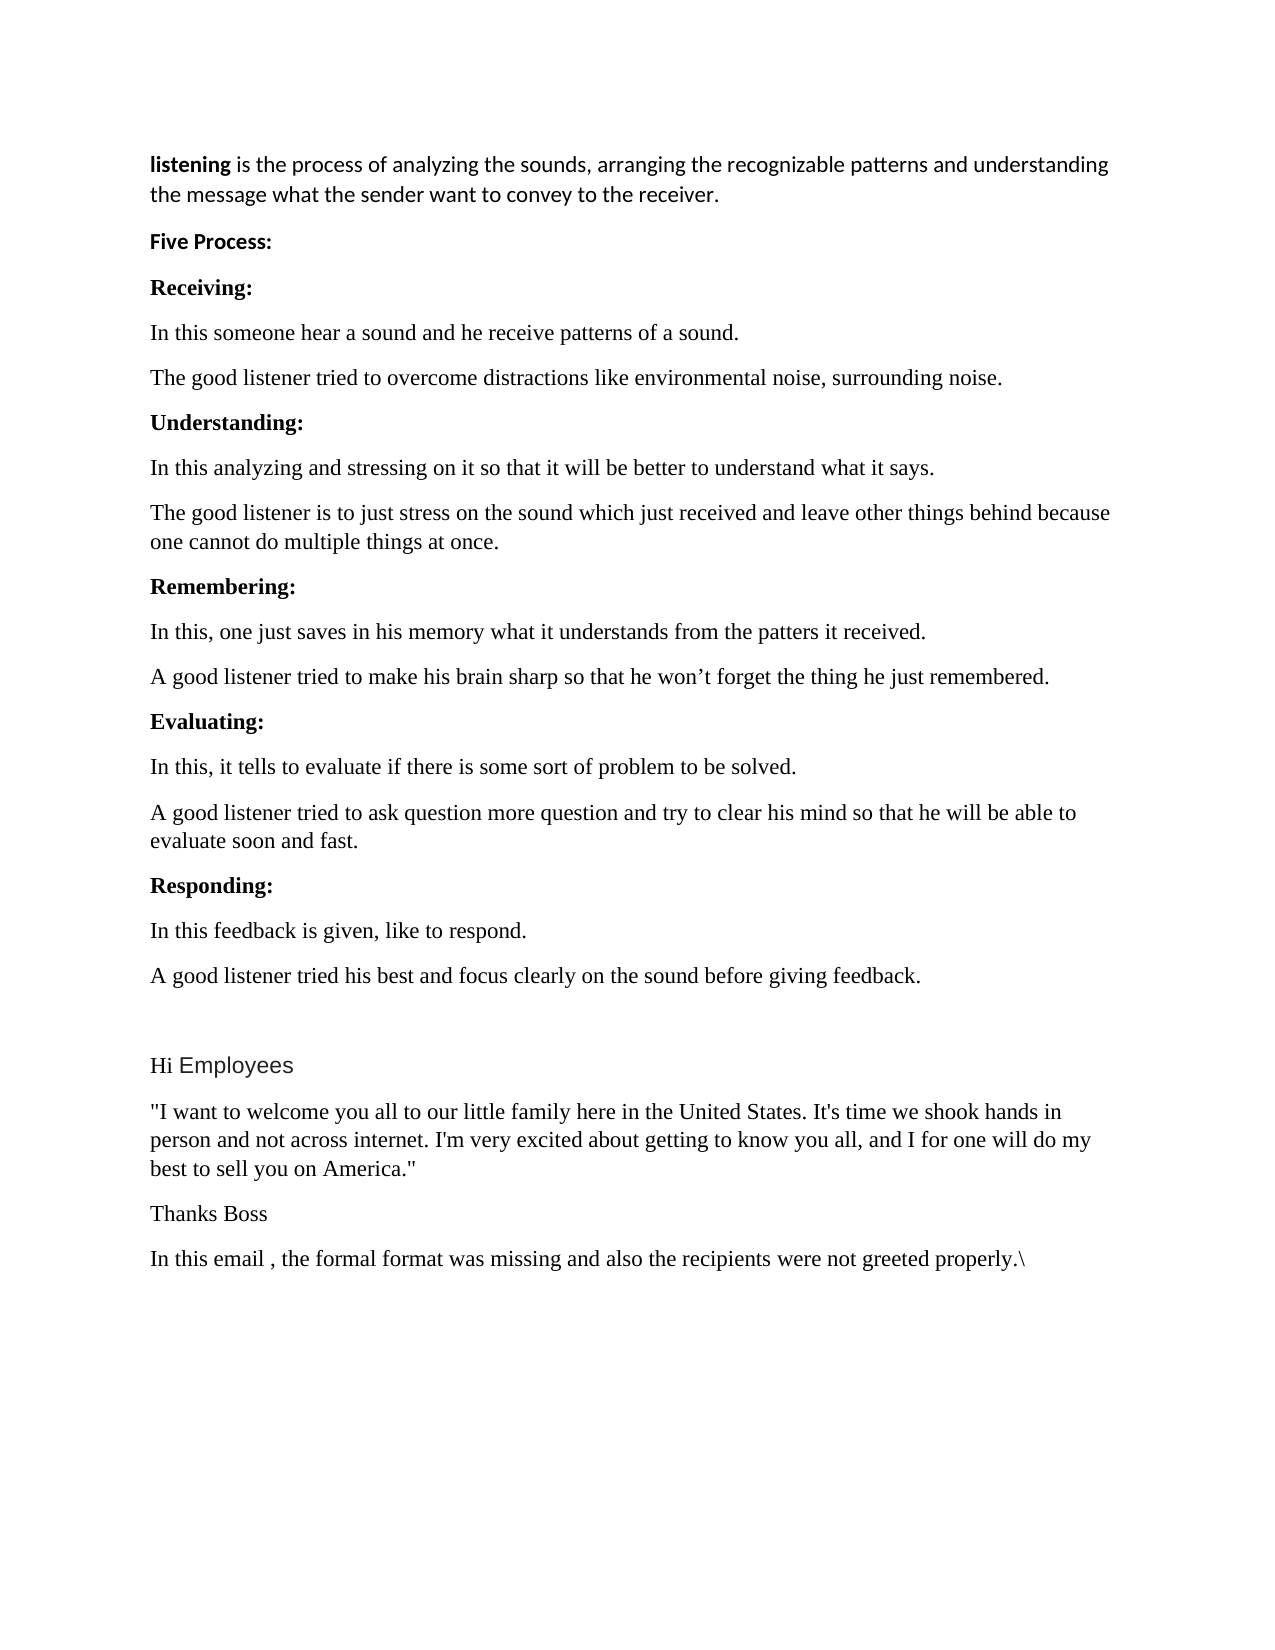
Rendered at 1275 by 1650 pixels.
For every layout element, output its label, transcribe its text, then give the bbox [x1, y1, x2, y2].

text Evaluating: [150, 708, 1125, 735]
text "I want to welcome you all to our little family here in the United States. It's time we shook hands in person and not across internet. I'm very excited about getting to know you all, and I for one will do my best to sell you on America." [150, 1098, 1125, 1181]
text In this analyzing and stressing on it so that it will be better to understand what it says. [150, 454, 1125, 481]
text In this, it tells to evaluate if there is some sort of problem to be solved. [150, 753, 1125, 780]
text A good listener tried to ask question more question and try to clear his mind so that he will be able to evaluate soon and fast. [150, 798, 1125, 853]
text In this email , the formal format was missing and also the recipients were not greeted properly.\ [150, 1245, 1125, 1271]
text Responding: [150, 872, 1125, 898]
text Understanding: [150, 409, 1125, 436]
text The good listener is to just stress on the sound which just received and leave other things behind because one cannot do multiple things at once. [150, 499, 1125, 554]
text The good listener tried to overcome distractions like environmental noise, surrounding noise. [150, 364, 1125, 391]
text Remembering: [150, 573, 1125, 599]
text Thanks Boss [150, 1200, 1125, 1226]
text Hi Employees [150, 1052, 1125, 1079]
text listening is the process of analyzing the sounds, arranging the recognizable patterns and understanding the message what the sender want to convey to the receiver. [150, 150, 1125, 208]
text A good listener tried to make his brain sharp so that he won’t forget the thing he just remembered. [150, 663, 1125, 689]
text Receiving: [150, 274, 1125, 300]
text A good listener tried his best and focus clearly on the sound before giving feedback. [150, 962, 1125, 989]
text In this someone hear a sound and he receive patterns of a sound. [150, 319, 1125, 345]
text Five Process: [150, 227, 1125, 255]
text In this feedback is given, like to respond. [150, 917, 1125, 943]
text In this, one just saves in his memory what it understands from the patters it received. [150, 618, 1125, 644]
